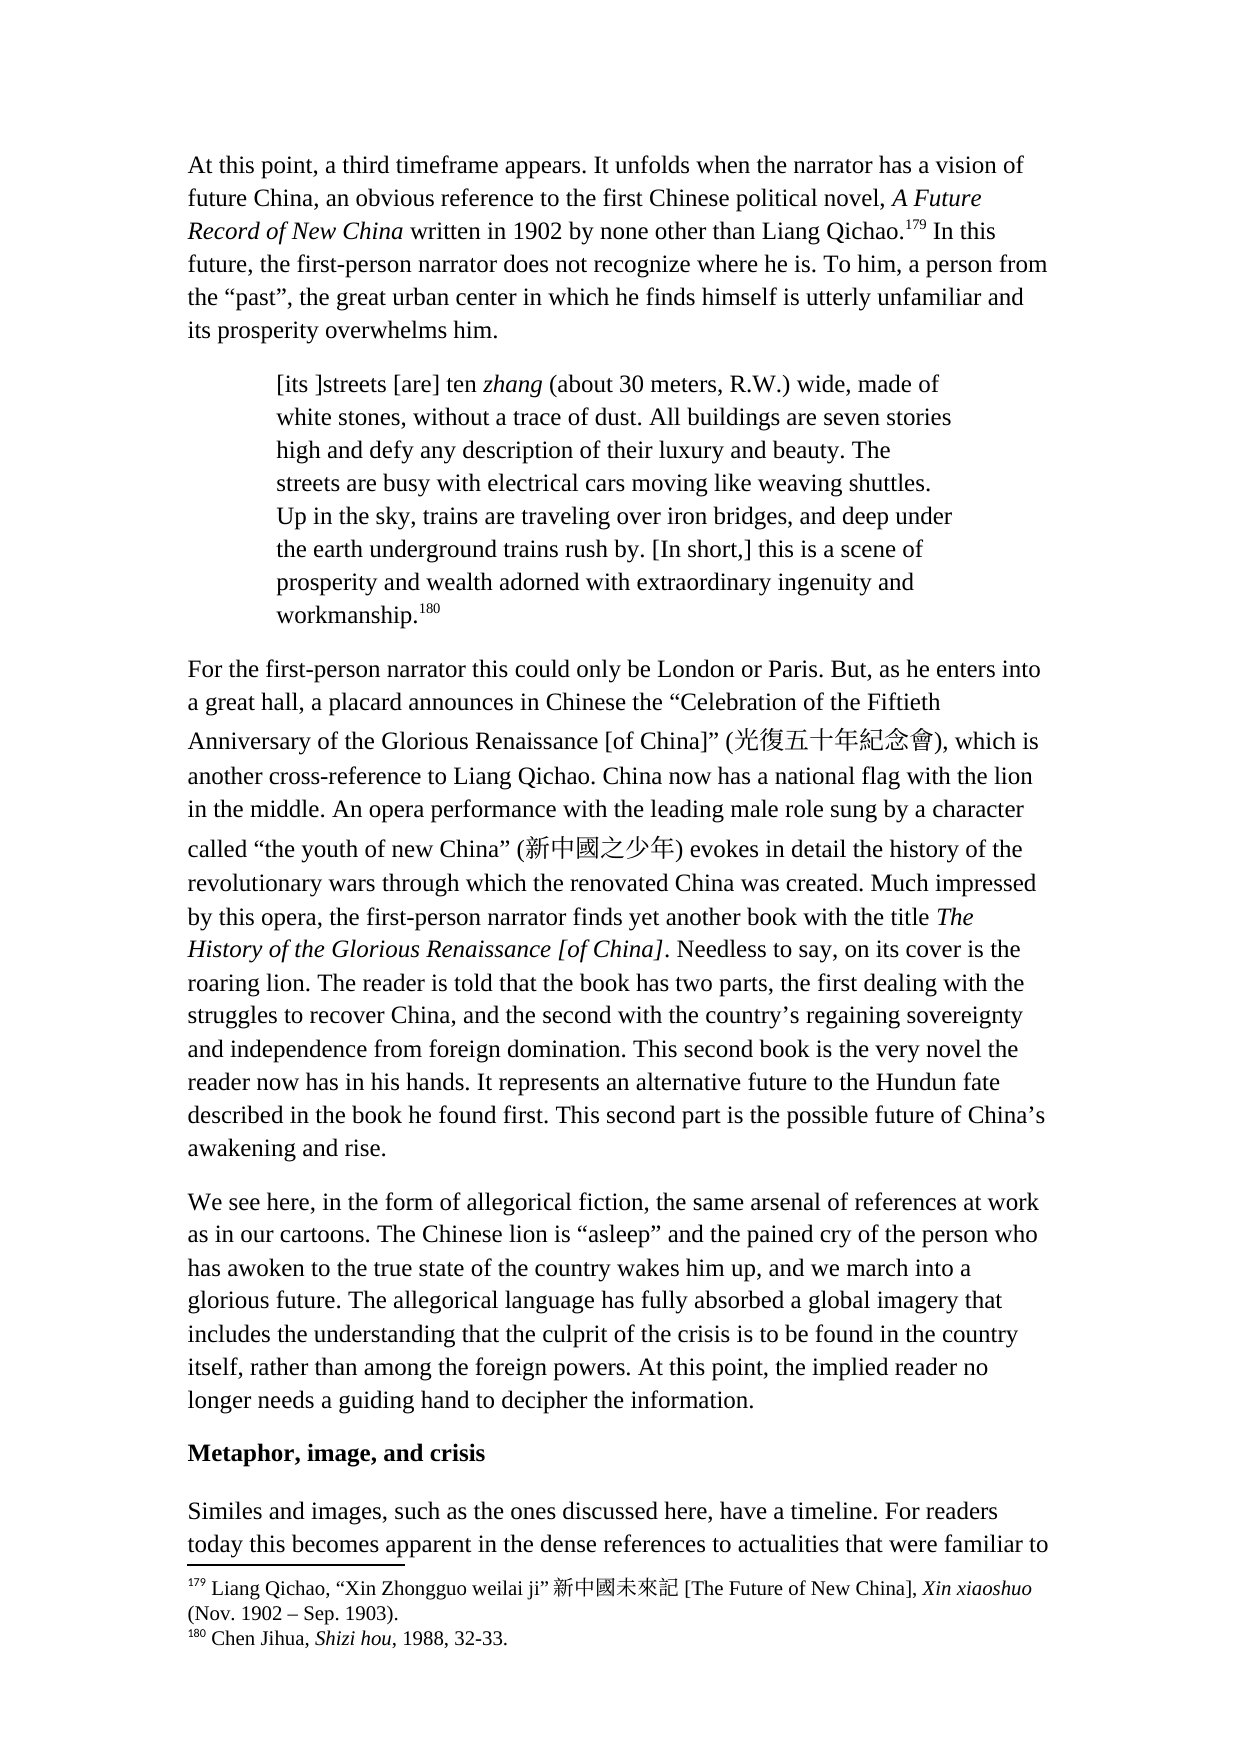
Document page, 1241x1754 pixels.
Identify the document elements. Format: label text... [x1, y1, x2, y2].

text We see here, in the form of allegorical fiction, the same arsenal of references at work as in our cartoons. The Chinese lion is “asleep” and the pained cry of the person who has awoken to the true state of the country wakes him up, and we march into a glorious future. The allegorical language has fully absorbed a global imagery that includes the understanding that the culprit of the crisis is to be found in the country itself, rather than among the foreign powers. At this point, the implied reader no longer needs a guiding hand to decipher the information. [187, 1187, 1053, 1413]
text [187, 1496, 1053, 1558]
text At this point, a third timeframe appears. It unfolds when the narrator has a vision of future , an obvious reference to the first Chinese political novel, A Future Record of New written in 1902 by none other than Liang Qichao. In this future, the first-person narrator does not recognize where he is. To him, a person from the “past”, the great urban center in which he finds himself is utterly unfamiliar and its prosperity overwhelms him. [187, 150, 1053, 344]
text [its ]streets [are] ten zhang (about 30 meters, R.W.) wide, made of white stones, without a trace of dust. All buildings are seven stories high and defy any description of their luxury and beauty. The streets are busy with electrical cars moving like weaving shuttles. Up in the sky, trains are traveling over iron bridges, and deep under the earth underground trains rush by. [In short,] this is a scene of prosperity and wealth adorned with extraordinary ingenuity and workmanship. [276, 369, 955, 629]
text Metaphor, image, and crisis [187, 1438, 1053, 1467]
text For the first-person narrator this could only be or . But, as he enters into a great hall, a placard announces in Chinese the “Celebration of the Fiftieth Anniversary of the Glorious Renaissance [of ]” (光復五十年紀念會), which is another cross-reference to Liang Qichao. now has a national flag with the lion in the middle. An opera performance with the leading male role sung by a character called “the youth of new ” (新中國之少年) evokes in detail the history of the revolutionary wars through which the renovated was created. Much impressed by this opera, the first-person narrator finds yet another book with the title The History of the Glorious Renaissance [of ]. Needless to say, on its cover is the roaring lion. The reader is told that the book has two parts, the first dealing with the struggles to recover , and the second with the country’s regaining sovereignty and independence from foreign domination. This second book is the very novel the reader now has in his hands. It represents an alternative future to the Hundun fate described in the book he found first. This second part is the possible future of ’s awakening and rise. [187, 654, 1053, 1161]
